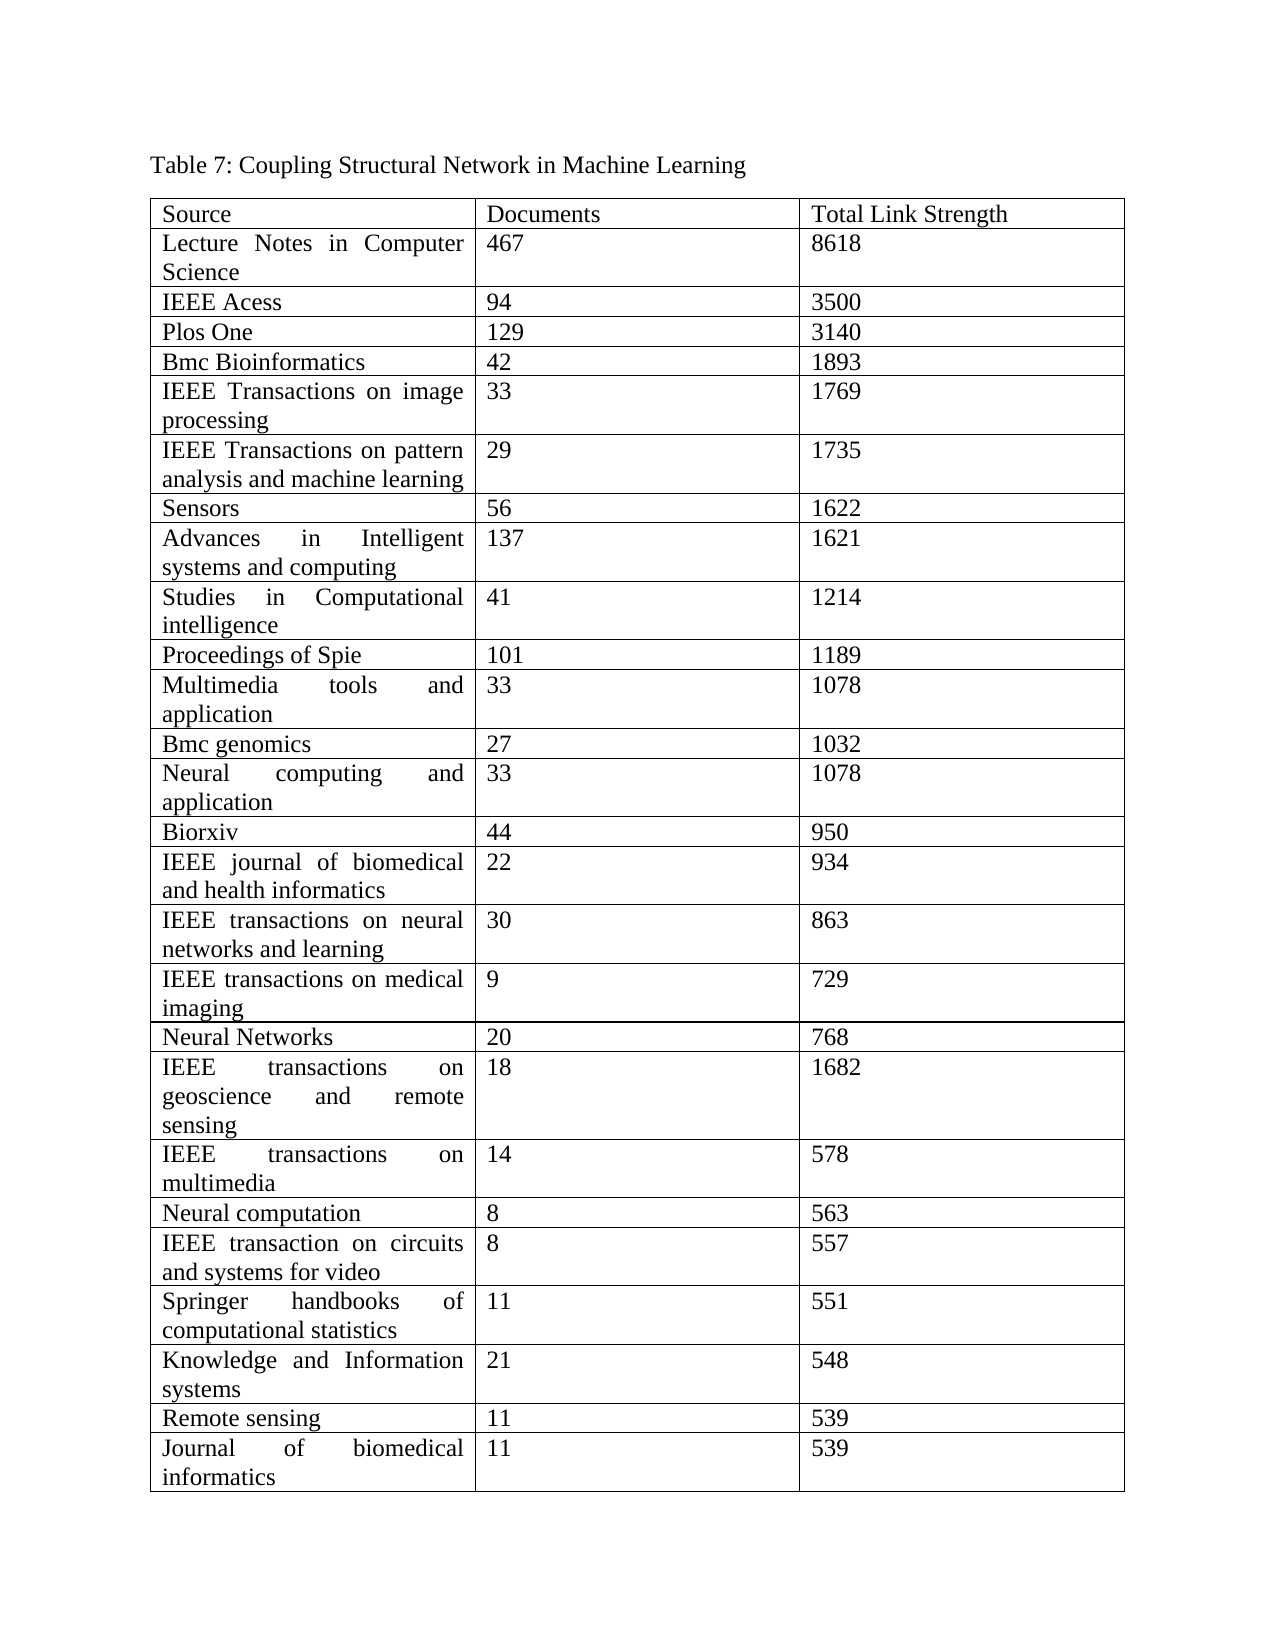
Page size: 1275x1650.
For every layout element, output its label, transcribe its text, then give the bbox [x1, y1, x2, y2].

table_cell Neural computing and application [151, 759, 475, 816]
table_cell 11 [476, 1404, 799, 1432]
table_cell 8 [476, 1228, 799, 1285]
table_cell IEEE Transactions on pattern analysis and machine learning [151, 435, 475, 492]
table_cell 1078 [800, 759, 1124, 816]
table_cell 8 [476, 1198, 799, 1227]
table_cell 1078 [800, 670, 1124, 728]
table_cell 14 [476, 1140, 799, 1197]
table_cell Advances in Intelligent systems and computing [151, 523, 475, 581]
table_cell Springer handbooks of computational statistics [151, 1286, 475, 1344]
table_cell 101 [476, 640, 799, 669]
table_cell 548 [800, 1345, 1124, 1402]
table_cell Multimedia tools and application [151, 670, 475, 728]
table_cell 1189 [800, 640, 1124, 669]
table_cell 563 [800, 1198, 1124, 1227]
table_cell 578 [800, 1140, 1124, 1197]
table_cell 41 [476, 582, 799, 639]
table_cell Remote sensing [151, 1404, 475, 1432]
table_cell Studies in Computational intelligence [151, 582, 475, 639]
table_cell 1032 [800, 729, 1124, 757]
table_cell 33 [476, 670, 799, 728]
table_cell 557 [800, 1228, 1124, 1285]
table_cell Knowledge and Information systems [151, 1345, 475, 1402]
table_cell 44 [476, 817, 799, 846]
table_cell IEEE Acess [151, 287, 475, 316]
table_cell 11 [476, 1433, 799, 1491]
table_cell Sensors [151, 494, 475, 522]
table_cell Neural Networks [151, 1023, 475, 1051]
table_cell 768 [800, 1023, 1124, 1051]
table_cell 11 [476, 1286, 799, 1344]
table_cell 27 [476, 729, 799, 757]
table_cell 863 [800, 905, 1124, 963]
table_cell Proceedings of Spie [151, 640, 475, 669]
table_cell Neural computation [151, 1198, 475, 1227]
table_cell 18 [476, 1052, 799, 1138]
table_cell 21 [476, 1345, 799, 1402]
table_cell 539 [800, 1404, 1124, 1432]
table_header Source [151, 199, 475, 227]
table_cell 137 [476, 523, 799, 581]
table_cell Plos One [151, 317, 475, 346]
table_cell 33 [476, 759, 799, 816]
table_cell 1893 [800, 347, 1124, 375]
table_header Total Link Strength [800, 199, 1124, 227]
table_cell Bmc Bioinformatics [151, 347, 475, 375]
table_cell 539 [800, 1433, 1124, 1491]
table_cell 94 [476, 287, 799, 316]
table_cell 42 [476, 347, 799, 375]
table_cell Journal of biomedical informatics [151, 1433, 475, 1491]
table_cell IEEE transaction on circuits and systems for video [151, 1228, 475, 1285]
table_cell IEEE transactions on geoscience and remote sensing [151, 1052, 475, 1138]
table_cell IEEE transactions on neural networks and learning [151, 905, 475, 963]
table_cell 20 [476, 1023, 799, 1051]
table_cell 1214 [800, 582, 1124, 639]
table_cell Biorxiv [151, 817, 475, 846]
table_cell 467 [476, 229, 799, 286]
table_cell 950 [800, 817, 1124, 846]
table_cell 1621 [800, 523, 1124, 581]
text Table 7: Coupling Structural Network in Machine Learning [150, 150, 1125, 179]
table_cell IEEE transactions on multimedia [151, 1140, 475, 1197]
table_cell 129 [476, 317, 799, 346]
table_cell IEEE transactions on medical imaging [151, 964, 475, 1021]
table_cell 22 [476, 847, 799, 904]
table_cell 30 [476, 905, 799, 963]
table_cell 1735 [800, 435, 1124, 492]
table_cell 3140 [800, 317, 1124, 346]
table_cell 29 [476, 435, 799, 492]
table_cell Bmc genomics [151, 729, 475, 757]
table_cell 934 [800, 847, 1124, 904]
table_cell 8618 [800, 229, 1124, 286]
table_cell 729 [800, 964, 1124, 1021]
table_cell 1622 [800, 494, 1124, 522]
table_cell 56 [476, 494, 799, 522]
table_cell 1682 [800, 1052, 1124, 1138]
table_cell 3500 [800, 287, 1124, 316]
table_cell 1769 [800, 376, 1124, 434]
table_cell IEEE journal of biomedical and health informatics [151, 847, 475, 904]
table_cell Lecture Notes in Computer Science [151, 229, 475, 286]
table_cell 33 [476, 376, 799, 434]
table_cell 9 [476, 964, 799, 1021]
table_header Documents [476, 199, 799, 227]
table_cell 551 [800, 1286, 1124, 1344]
table_cell IEEE Transactions on image processing [151, 376, 475, 434]
